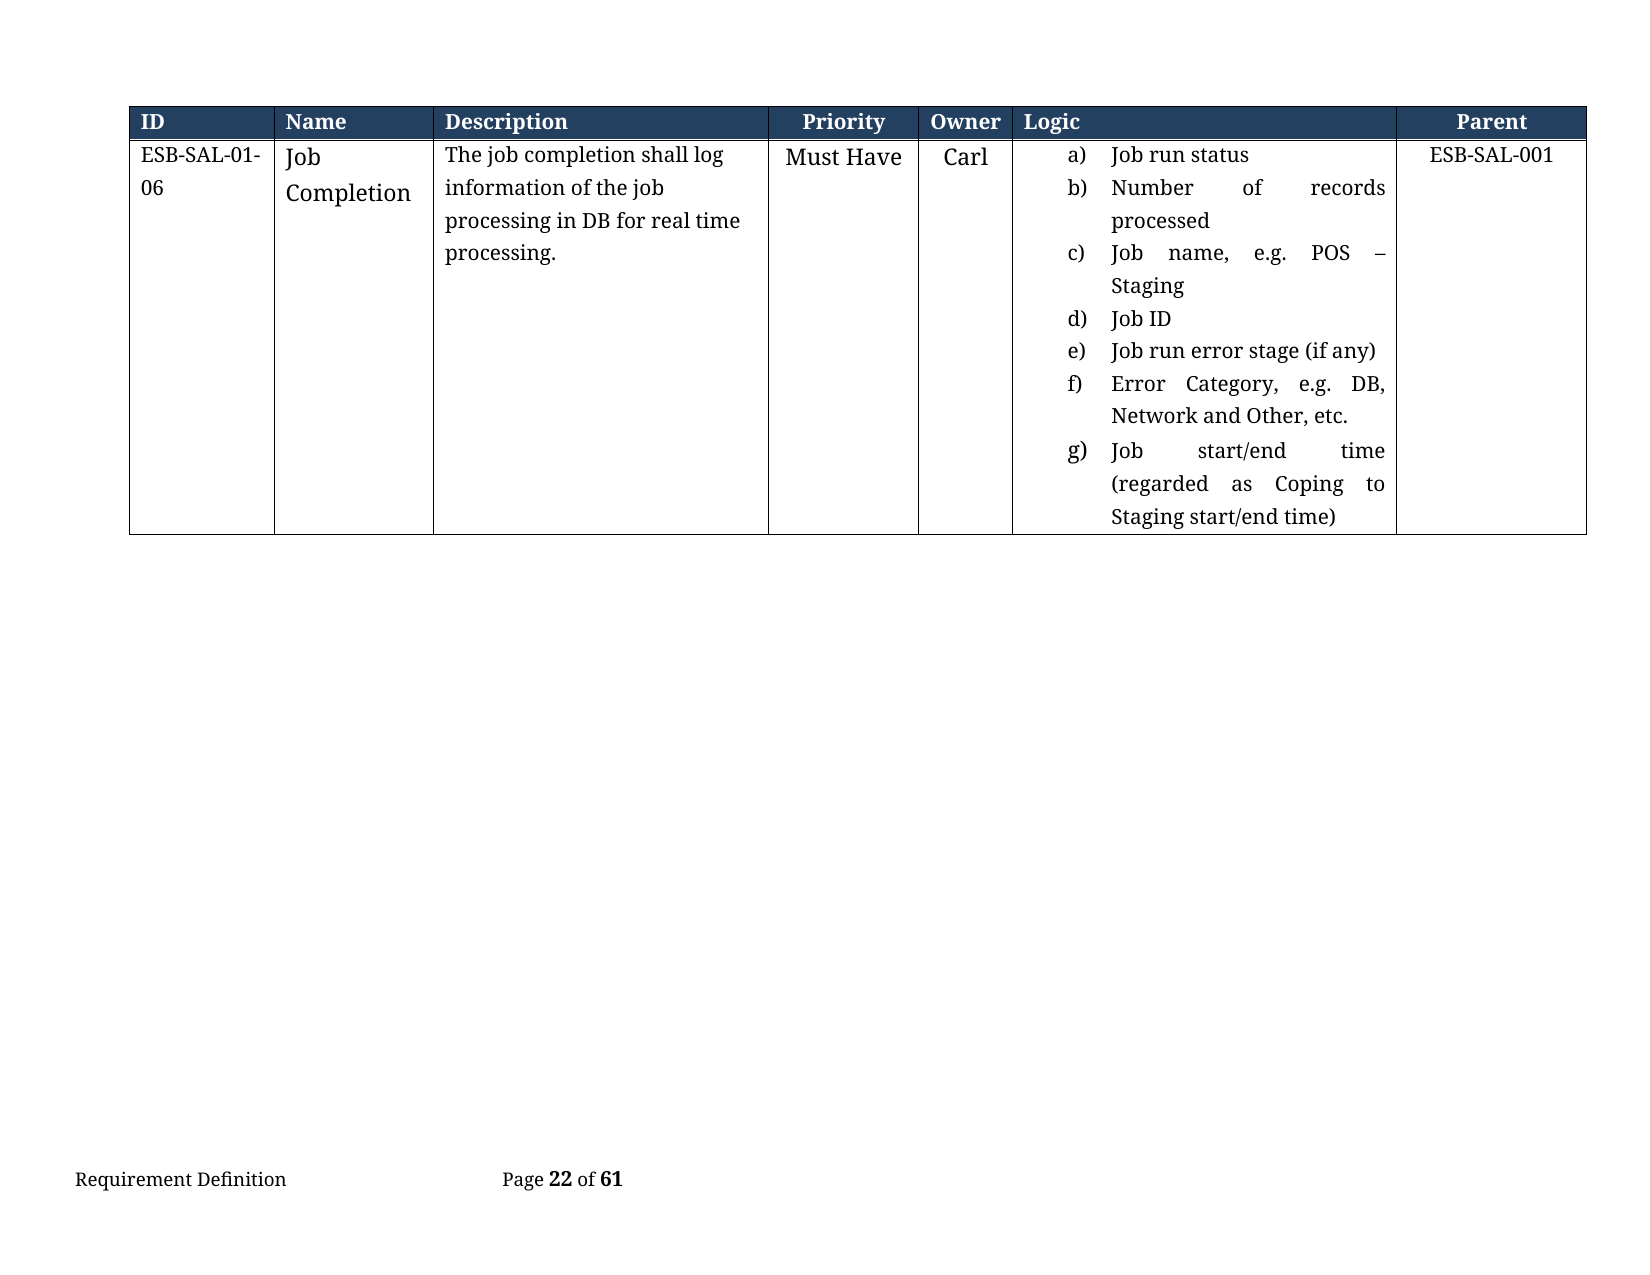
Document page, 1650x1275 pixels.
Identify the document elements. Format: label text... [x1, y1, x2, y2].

table_header Description [434, 107, 768, 139]
table_header Parent [1397, 107, 1586, 139]
table_cell Job run status Number of records processed Job name, e.g. POS – Staging Job ID Job run error stage (if any) Error Category, e.g. DB, Network and Other, etc. Job start/end time (regarded as Coping to Staging start/end time) [1013, 141, 1396, 534]
table_header Owner [919, 107, 1012, 139]
table_cell Job Completion [275, 141, 433, 534]
table_header Priority [769, 107, 918, 139]
table_cell Must Have [769, 141, 918, 534]
table_header Name [275, 107, 433, 139]
table_cell ESB-SAL-001 [1397, 141, 1586, 534]
table_header ID [130, 107, 274, 139]
table_header Logic [1013, 107, 1396, 139]
table_cell Carl [919, 141, 1012, 534]
table_cell ESB-SAL-01-06 [130, 141, 274, 534]
table_cell The job completion shall log information of the job processing in DB for real time processing. [434, 141, 768, 534]
